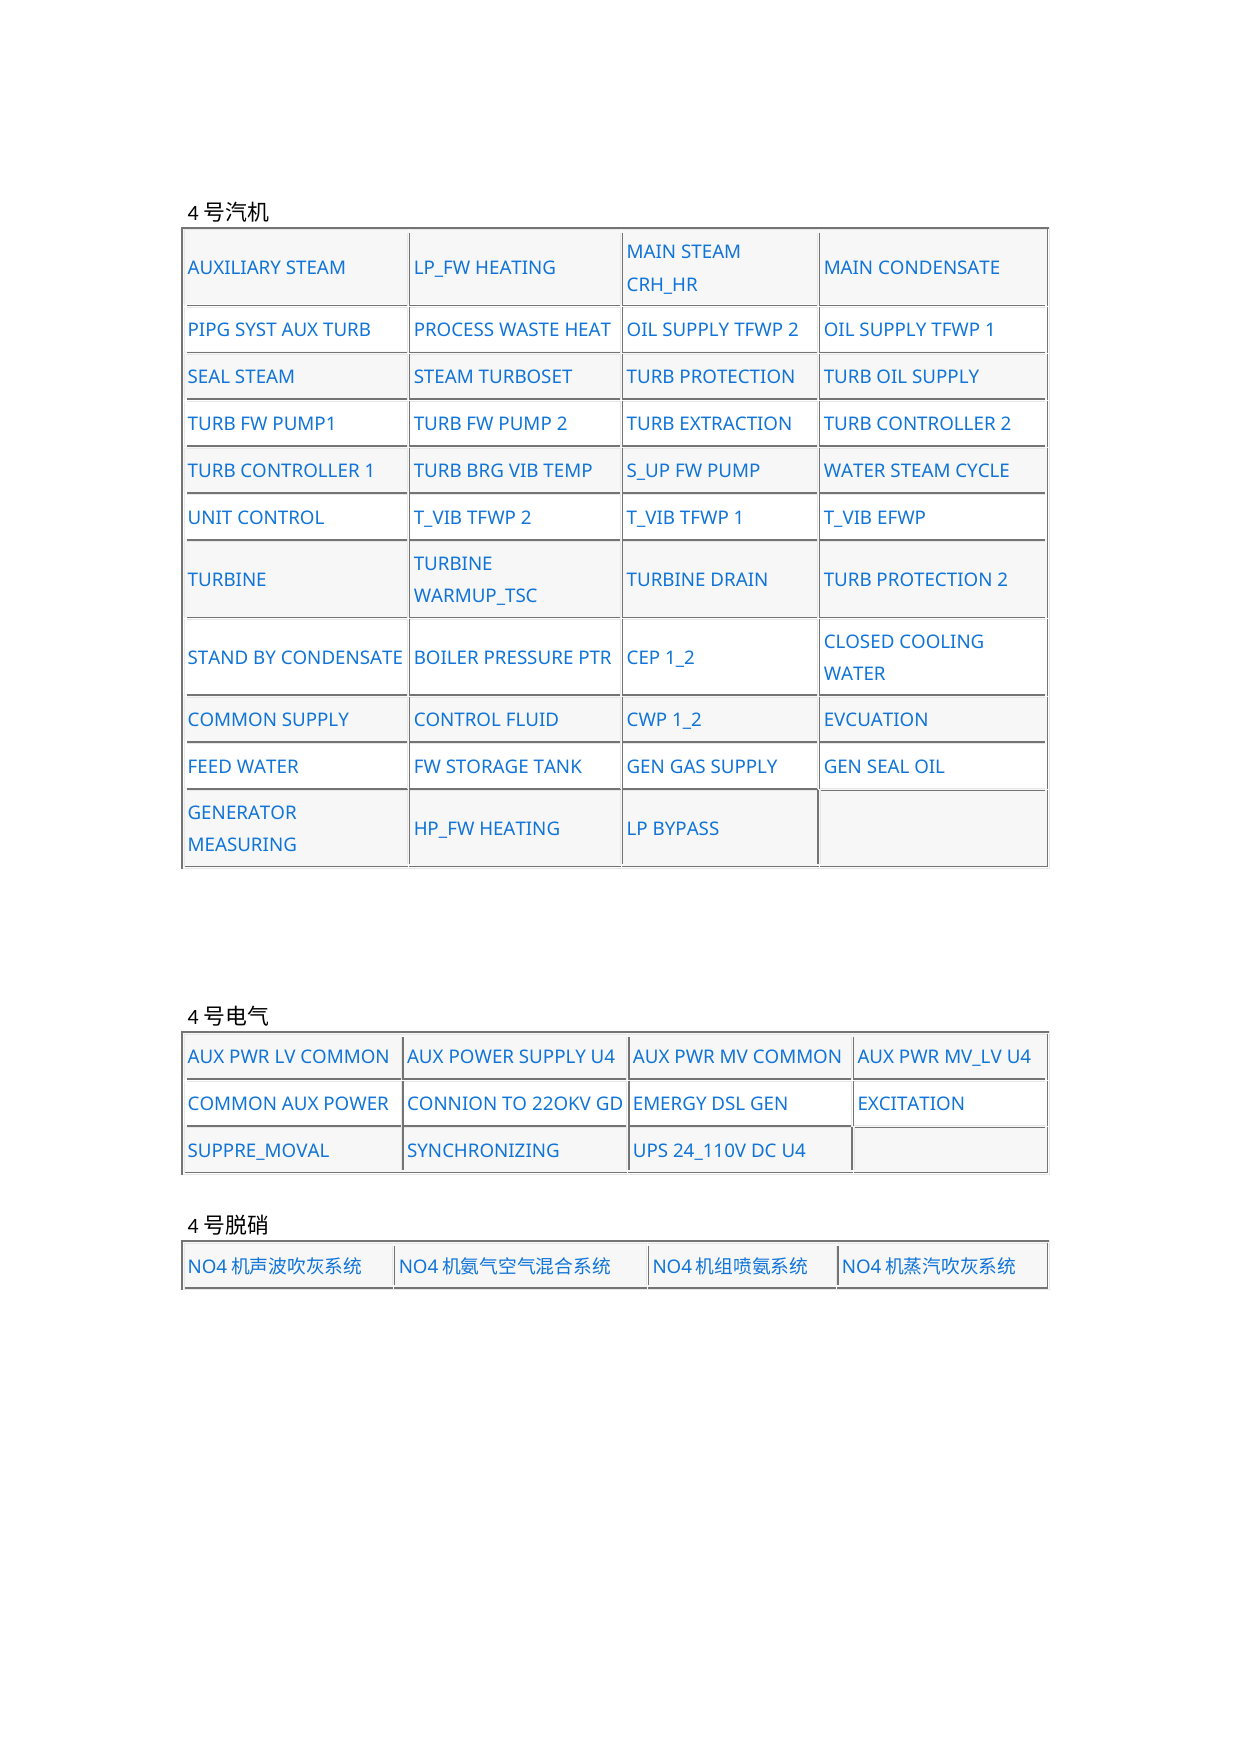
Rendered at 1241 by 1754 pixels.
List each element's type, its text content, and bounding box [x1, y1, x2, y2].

table_cell OIL SUPPLY TFWP 1 [820, 305, 1047, 351]
table_cell SYNCHRONIZING [402, 1125, 628, 1172]
table_cell S_UP FW PUMP [623, 449, 817, 492]
table_cell T_VIB TFWP 1 [623, 495, 817, 539]
table_cell EXCITATION [854, 1078, 1047, 1125]
table_cell STEAM TURBOSET [410, 355, 620, 398]
table_cell GEN SEAL OIL [820, 741, 1047, 788]
table_cell PIPG SYST AUX TURB [185, 305, 407, 351]
table_cell TURB CONTROLLER 2 [820, 398, 1047, 445]
table_cell FW STORAGE TANK [410, 744, 620, 788]
table_header AUX PWR MV_LV U4 [853, 1035, 1047, 1078]
table_header NO4机组喷氨系统 [648, 1242, 837, 1287]
table_cell TURB PROTECTION [623, 355, 817, 398]
table_cell GEN GAS SUPPLY [623, 744, 817, 788]
table_cell SUPPRE_MOVAL [185, 1125, 402, 1172]
table_header AUX PWR LV COMMON [185, 1035, 402, 1078]
table_cell TURB PROTECTION 2 [820, 539, 1047, 617]
table_cell [819, 788, 1047, 866]
table_header AUX POWER SUPPLY U4 [402, 1033, 628, 1078]
table_header NO4机氨气空气混合系统 [394, 1244, 647, 1287]
table_cell TURBINE [185, 539, 407, 617]
table_cell EVCUATION [820, 694, 1047, 741]
table_cell TURBINE WARMUP_TSC [410, 542, 620, 617]
table_cell CEP 1_2 [623, 620, 817, 694]
table_cell TURB FW PUMP 2 [410, 402, 620, 445]
table_cell OIL SUPPLY TFWP 2 [623, 308, 817, 351]
table_cell TURB FW PUMP1 [185, 398, 407, 445]
table_cell CLOSED COOLING WATER [819, 617, 1048, 694]
table_cell HP_FW HEATING [409, 791, 622, 866]
table_cell UPS 24_110V DC U4 [628, 1128, 853, 1172]
table_cell EMERGY DSL GEN [630, 1082, 851, 1125]
table_cell CONTROL FLUID [410, 698, 620, 741]
text 4号脱硝 [187, 1208, 1053, 1240]
table_cell COMMON SUPPLY [185, 694, 407, 741]
table_cell TURB BRG VIB TEMP [410, 449, 620, 492]
table_header NO4机蒸汽吹灰系统 [837, 1244, 1047, 1287]
table_cell BOILER PRESSURE PTR [410, 620, 620, 694]
table_cell TURBINE DRAIN [623, 542, 817, 617]
table_header NO4机声波吹灰系统 [185, 1244, 394, 1287]
table_cell SEAL STEAM [185, 351, 407, 398]
table_cell UNIT CONTROL [185, 492, 407, 539]
table_cell CWP 1_2 [623, 698, 817, 741]
table_cell T_VIB TFWP 2 [410, 495, 620, 539]
table_header MAIN CONDENSATE [819, 230, 1047, 304]
table_cell T_VIB EFWP [820, 492, 1047, 539]
table_cell CONNION TO 22OKV GD [404, 1082, 626, 1125]
table_cell GENERATOR MEASURING [183, 788, 409, 866]
text 4号汽机 [187, 194, 1053, 227]
table_header AUX PWR MV COMMON [628, 1035, 853, 1078]
table_cell TURB OIL SUPPLY [820, 351, 1047, 398]
table_cell FEED WATER [185, 741, 407, 788]
table_cell WATER STEAM CYCLE [820, 445, 1047, 492]
table_header AUXILIARY STEAM [185, 230, 409, 304]
table_cell TURB EXTRACTION [623, 402, 817, 445]
table_cell TURB CONTROLLER 1 [185, 445, 407, 492]
text 4号电气 [187, 999, 1053, 1031]
table_cell PROCESS WASTE HEAT [410, 308, 620, 351]
table_cell LP BYPASS [622, 791, 819, 866]
table_cell [853, 1125, 1047, 1172]
table_cell COMMON AUX POWER [185, 1078, 401, 1125]
table_header LP_FW HEATING [409, 230, 622, 304]
table_header MAIN STEAM CRH_HR [622, 230, 819, 304]
table_cell STAND BY CONDENSATE [183, 617, 409, 694]
